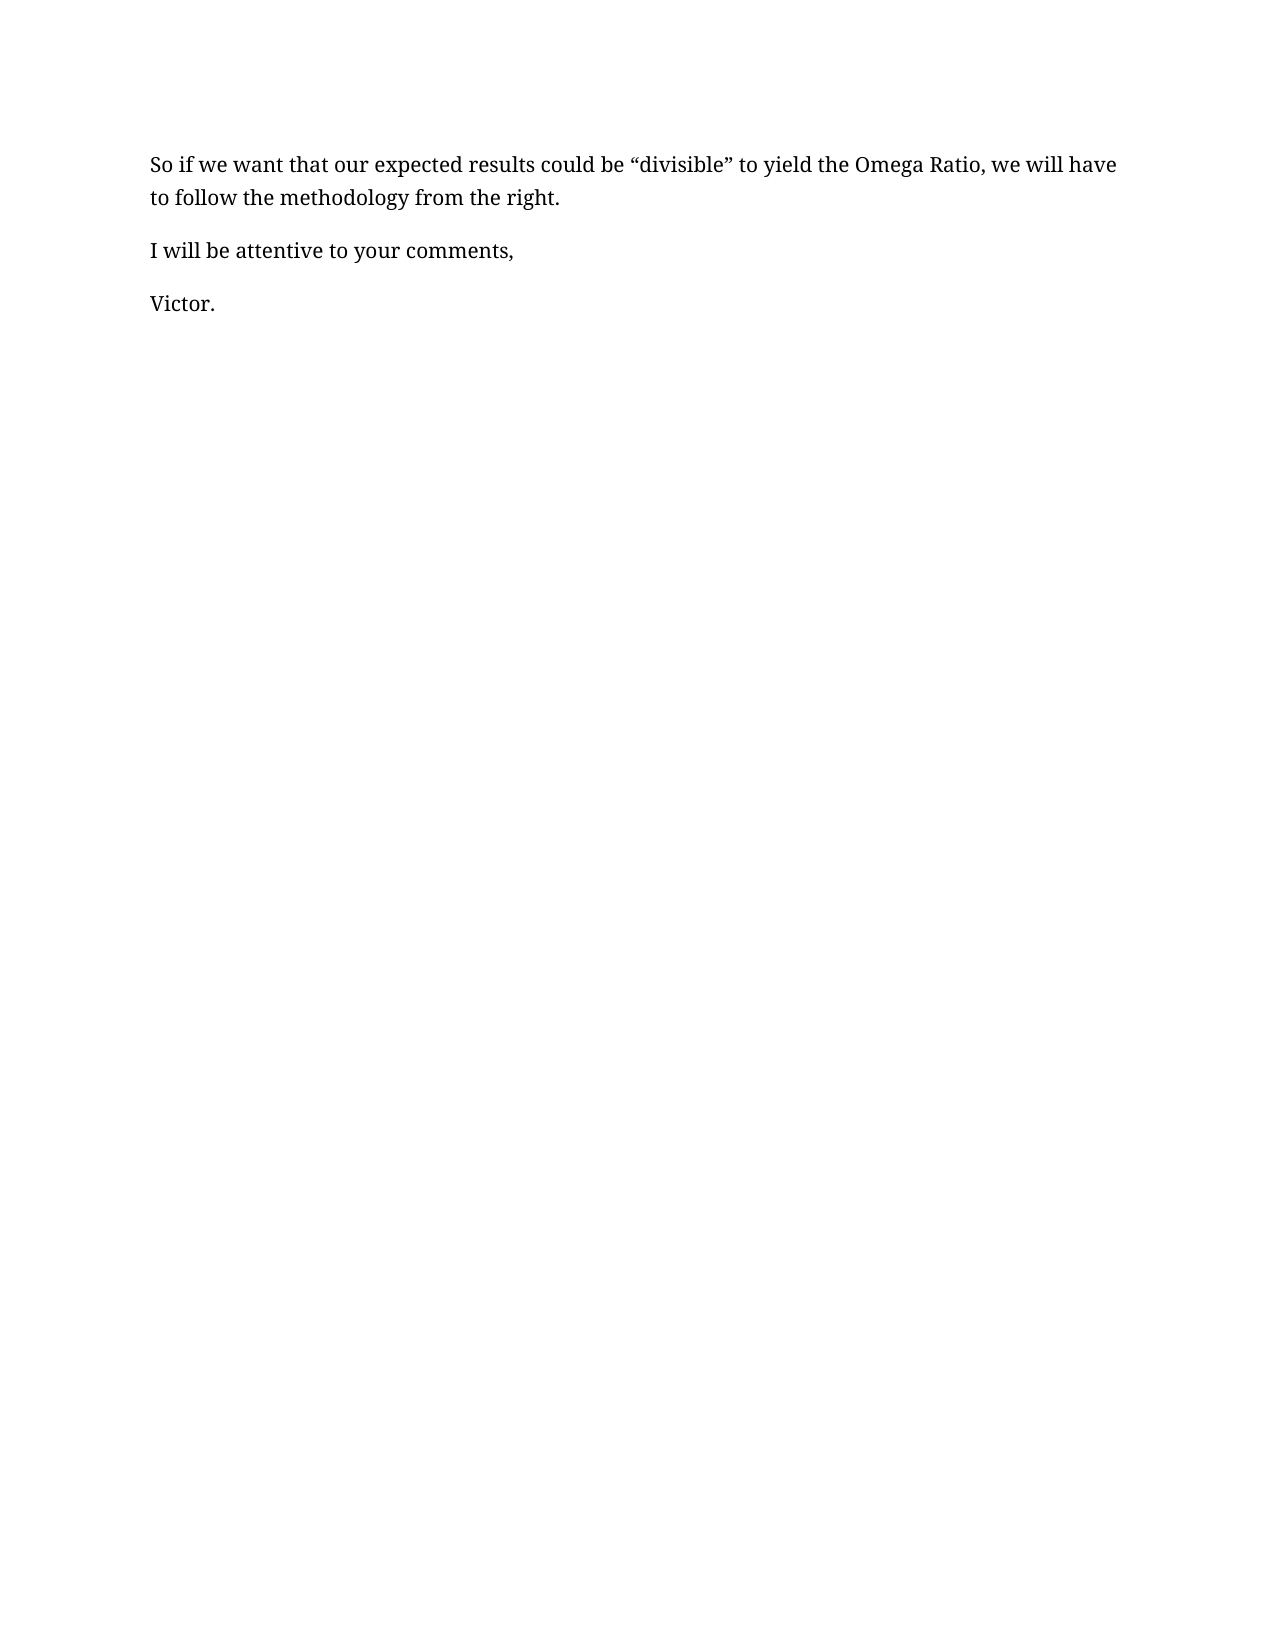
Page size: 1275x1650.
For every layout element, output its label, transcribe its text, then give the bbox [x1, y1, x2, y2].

text I will be attentive to your comments, [150, 236, 1125, 264]
text So if we want that our expected results could be “divisible” to yield the Omega Ratio, we will have to follow the methodology from the right. [150, 150, 1125, 211]
text Victor. [150, 289, 1125, 318]
